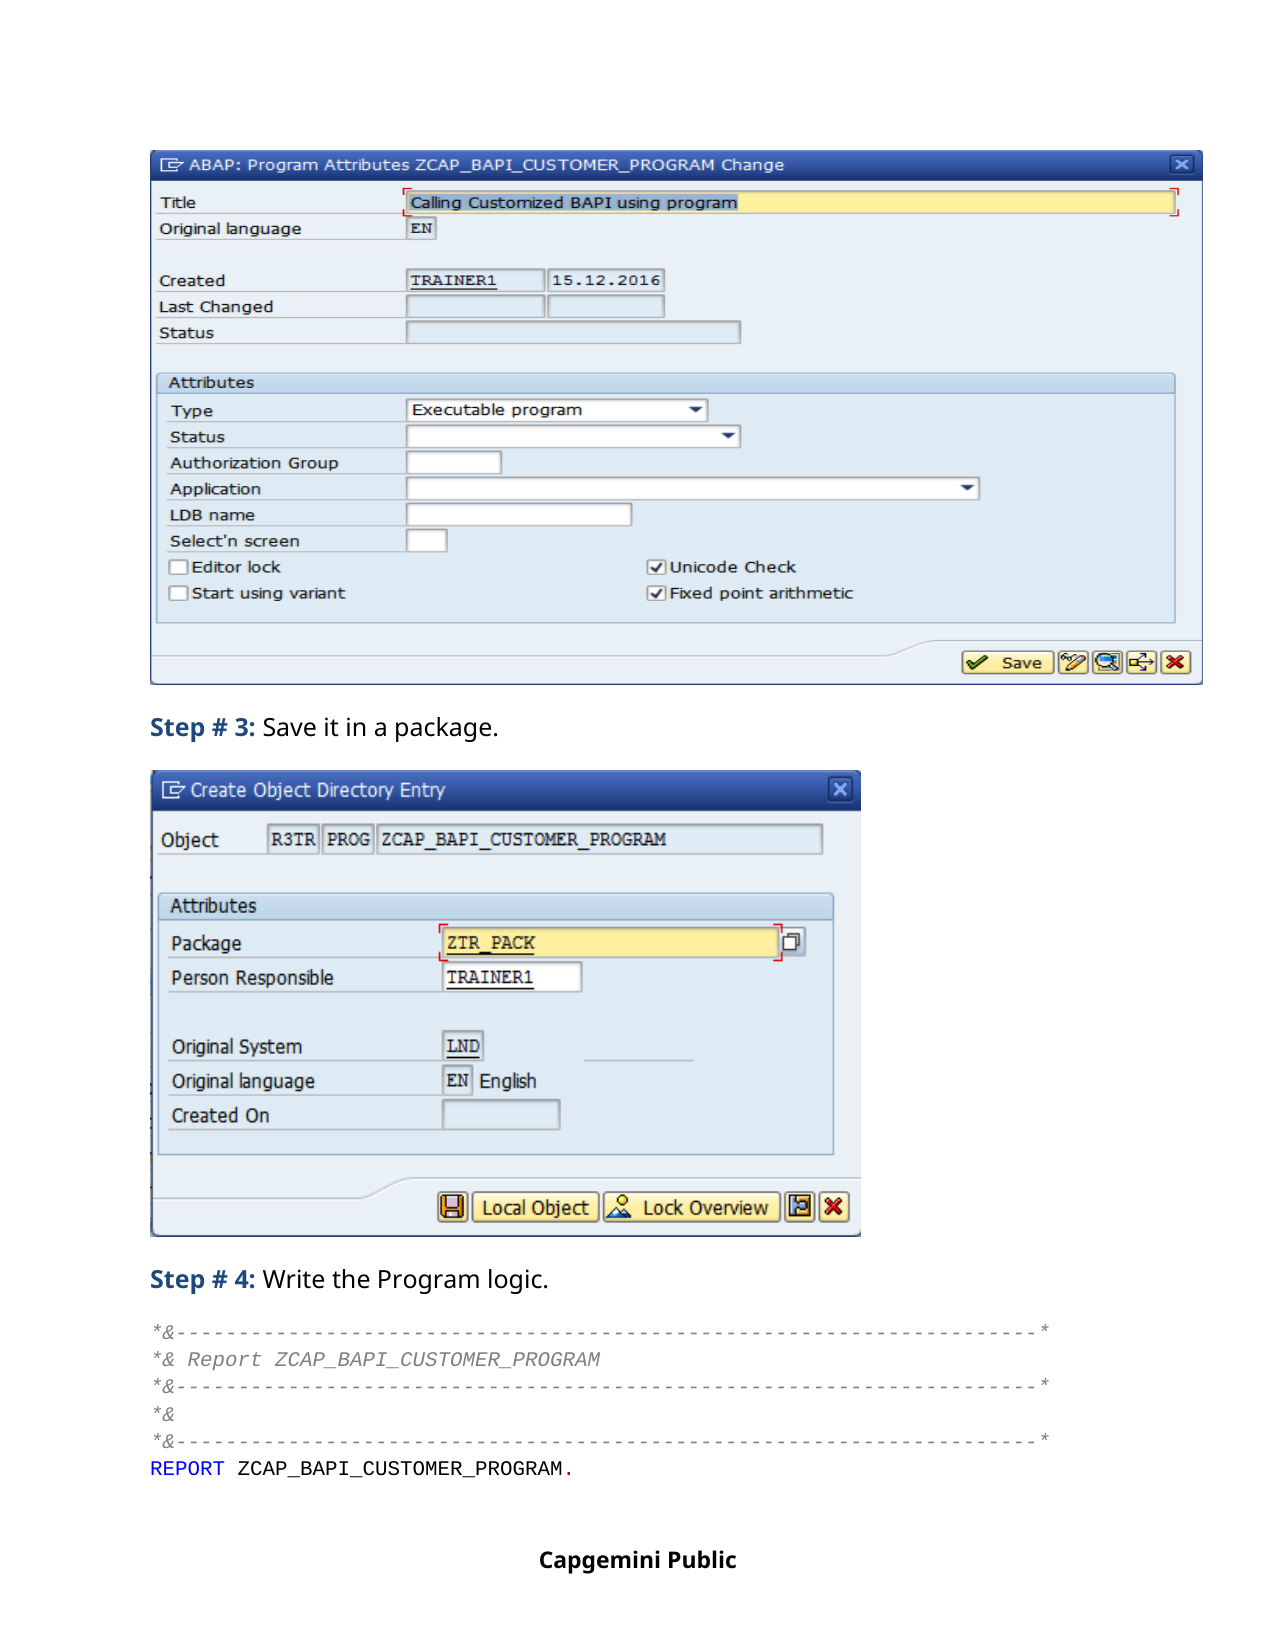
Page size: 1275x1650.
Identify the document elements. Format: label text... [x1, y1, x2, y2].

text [150, 1322, 1125, 1482]
text Step # 3: Save it in a package. [150, 710, 1125, 744]
picture [150, 770, 861, 1237]
picture [150, 150, 1203, 685]
text Step # 4: Write the Program logic. [150, 1262, 1125, 1296]
